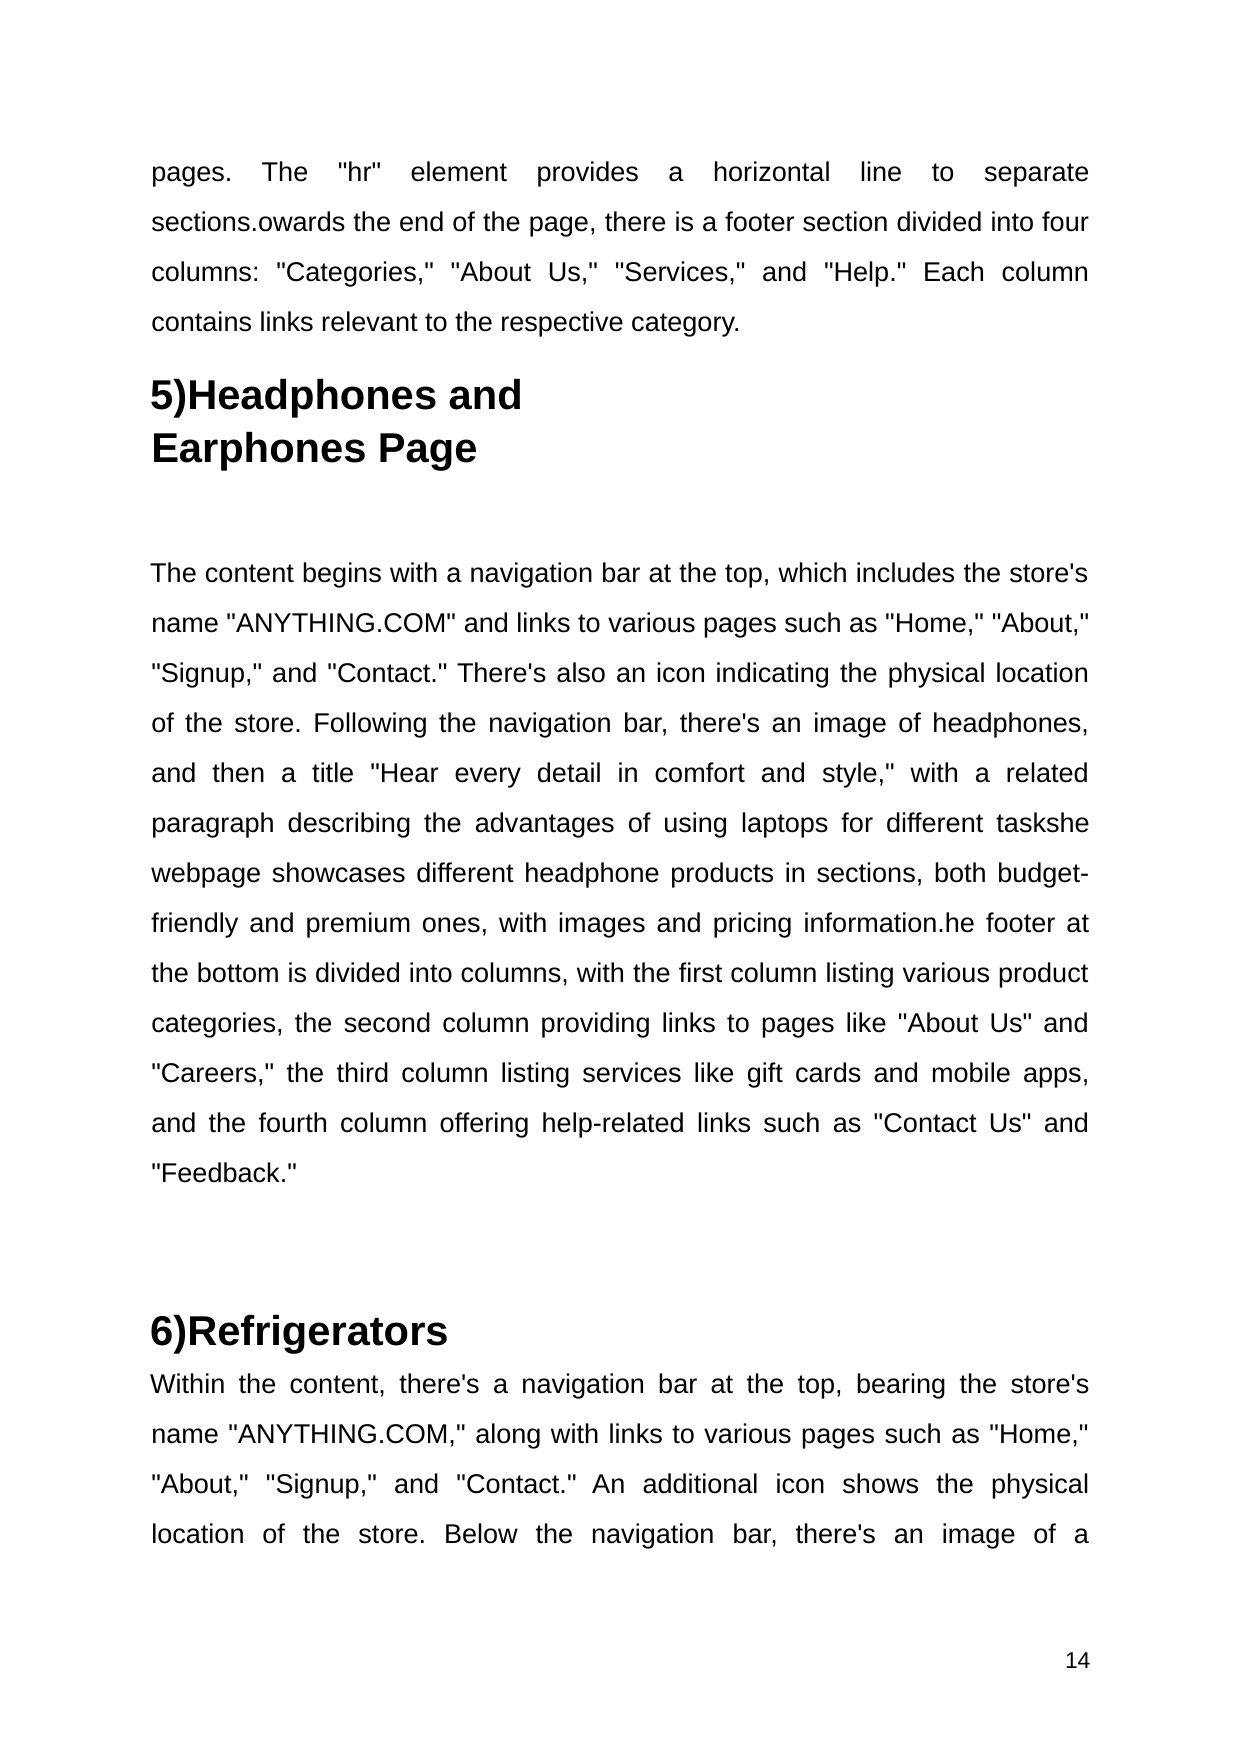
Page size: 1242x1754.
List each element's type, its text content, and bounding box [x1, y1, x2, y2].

text The content begins with a navigation bar at the top, which includes the store's name "ANYTHING.COM" and links to various pages such as "Home," "About," "Signup," and "Contact." There's also an icon indicating the physical location of the store. Following the navigation bar, there's an image of headphones, and then a title "Hear every detail in comfort and style," with a related paragraph describing the advantages of using laptops for different taskshe webpage showcases different headphone products in sections, both budget-friendly and premium ones, with images and pricing information.he footer at the bottom is divided into columns, with the first column listing various product categories, the second column providing links to pages like "About Us" and "Careers," the third column listing services like gift cards and mobile apps, and the fourth column offering help-related links such as "Contact Us" and "Feedback." [150, 557, 1090, 1188]
subtitle 5)Headphones and Earphones Page [150, 371, 641, 471]
subtitle 6)Refrigerators [150, 1307, 641, 1354]
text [150, 1368, 1090, 1549]
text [150, 156, 1090, 337]
